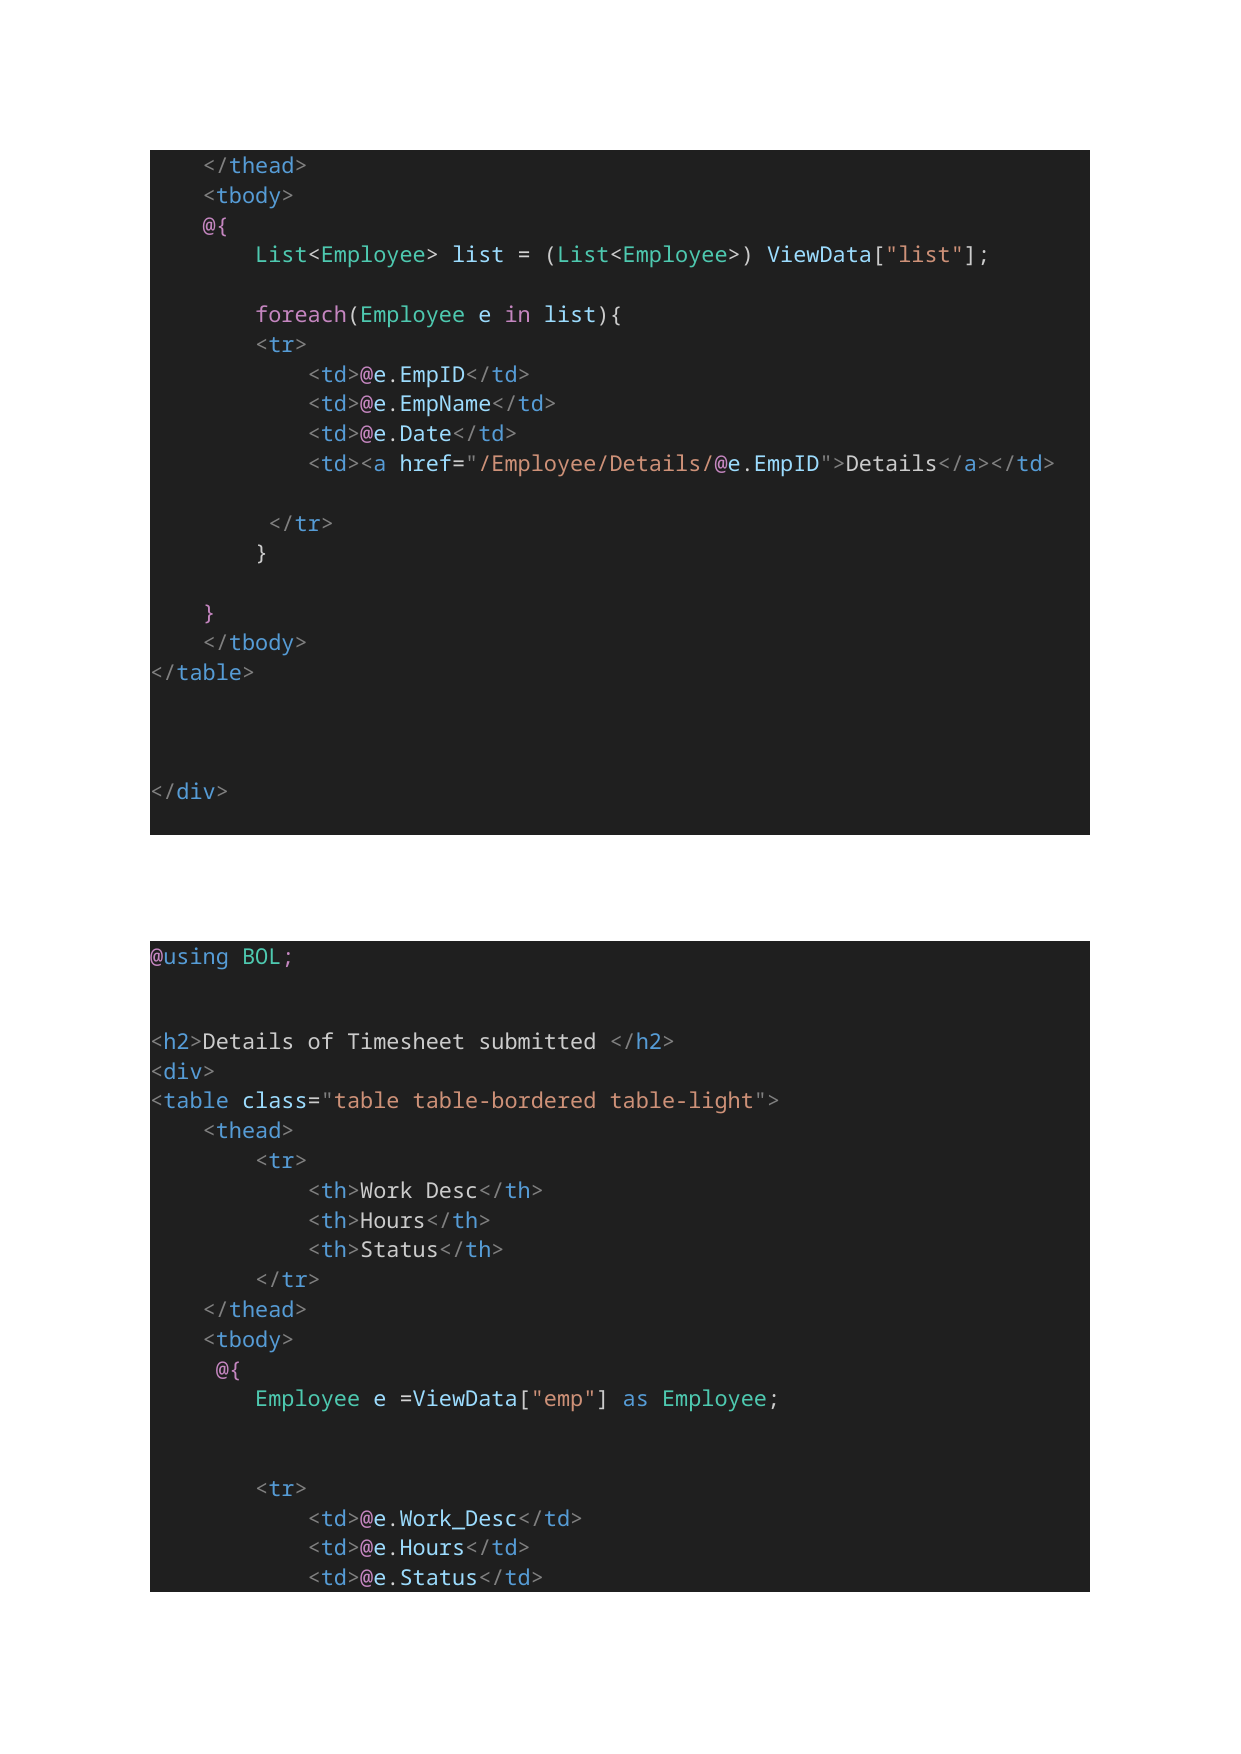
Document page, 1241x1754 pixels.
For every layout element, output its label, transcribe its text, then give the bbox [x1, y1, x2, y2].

text <td>@e.Hours</td> [150, 1532, 1090, 1562]
text </tr> [150, 1264, 1090, 1294]
text @using BOL; [150, 941, 1090, 971]
text <td>@e.Date</td> [150, 418, 1090, 448]
text @{ [150, 209, 1090, 239]
text <tbody> [150, 180, 1090, 209]
text <td>@e.EmpName</td> [150, 388, 1090, 418]
text <th>Hours</th> [150, 1204, 1090, 1234]
text <thead> [150, 1115, 1090, 1145]
text <tr> [150, 329, 1090, 358]
text <table class="table table-bordered table-light"> [150, 1085, 1090, 1115]
text </tbody> [150, 627, 1090, 656]
text <td><a href="/Employee/Details/@e.EmpID">Details</a></td> [150, 448, 1090, 478]
text <td>@e.Work_Desc</td> [150, 1502, 1090, 1532]
text <th>Status</th> [150, 1234, 1090, 1264]
text </thead> [150, 1294, 1090, 1324]
text foreach(Employee e in list){ [150, 299, 1090, 329]
text </thead> [150, 150, 1090, 180]
text @{ [150, 1353, 1090, 1383]
text <td>@e.EmpID</td> [150, 358, 1090, 388]
text <div> [150, 1056, 1090, 1085]
text </table> [150, 656, 1090, 686]
text <h2>Details of Timesheet submitted </h2> [150, 1026, 1090, 1056]
text <tbody> [150, 1324, 1090, 1353]
text Employee e =ViewData["emp"] as Employee; [150, 1383, 1090, 1413]
text <tr> [150, 1473, 1090, 1502]
text } [150, 537, 1090, 567]
text <tr> [150, 1145, 1090, 1175]
text List<Employee> list = (List<Employee>) ViewData["list"]; [150, 239, 1090, 269]
text </tr> [150, 507, 1090, 537]
text <td>@e.Status</td> [150, 1562, 1090, 1592]
text } [150, 597, 1090, 627]
text <th>Work Desc</th> [150, 1175, 1090, 1204]
text </div> [150, 776, 1090, 805]
